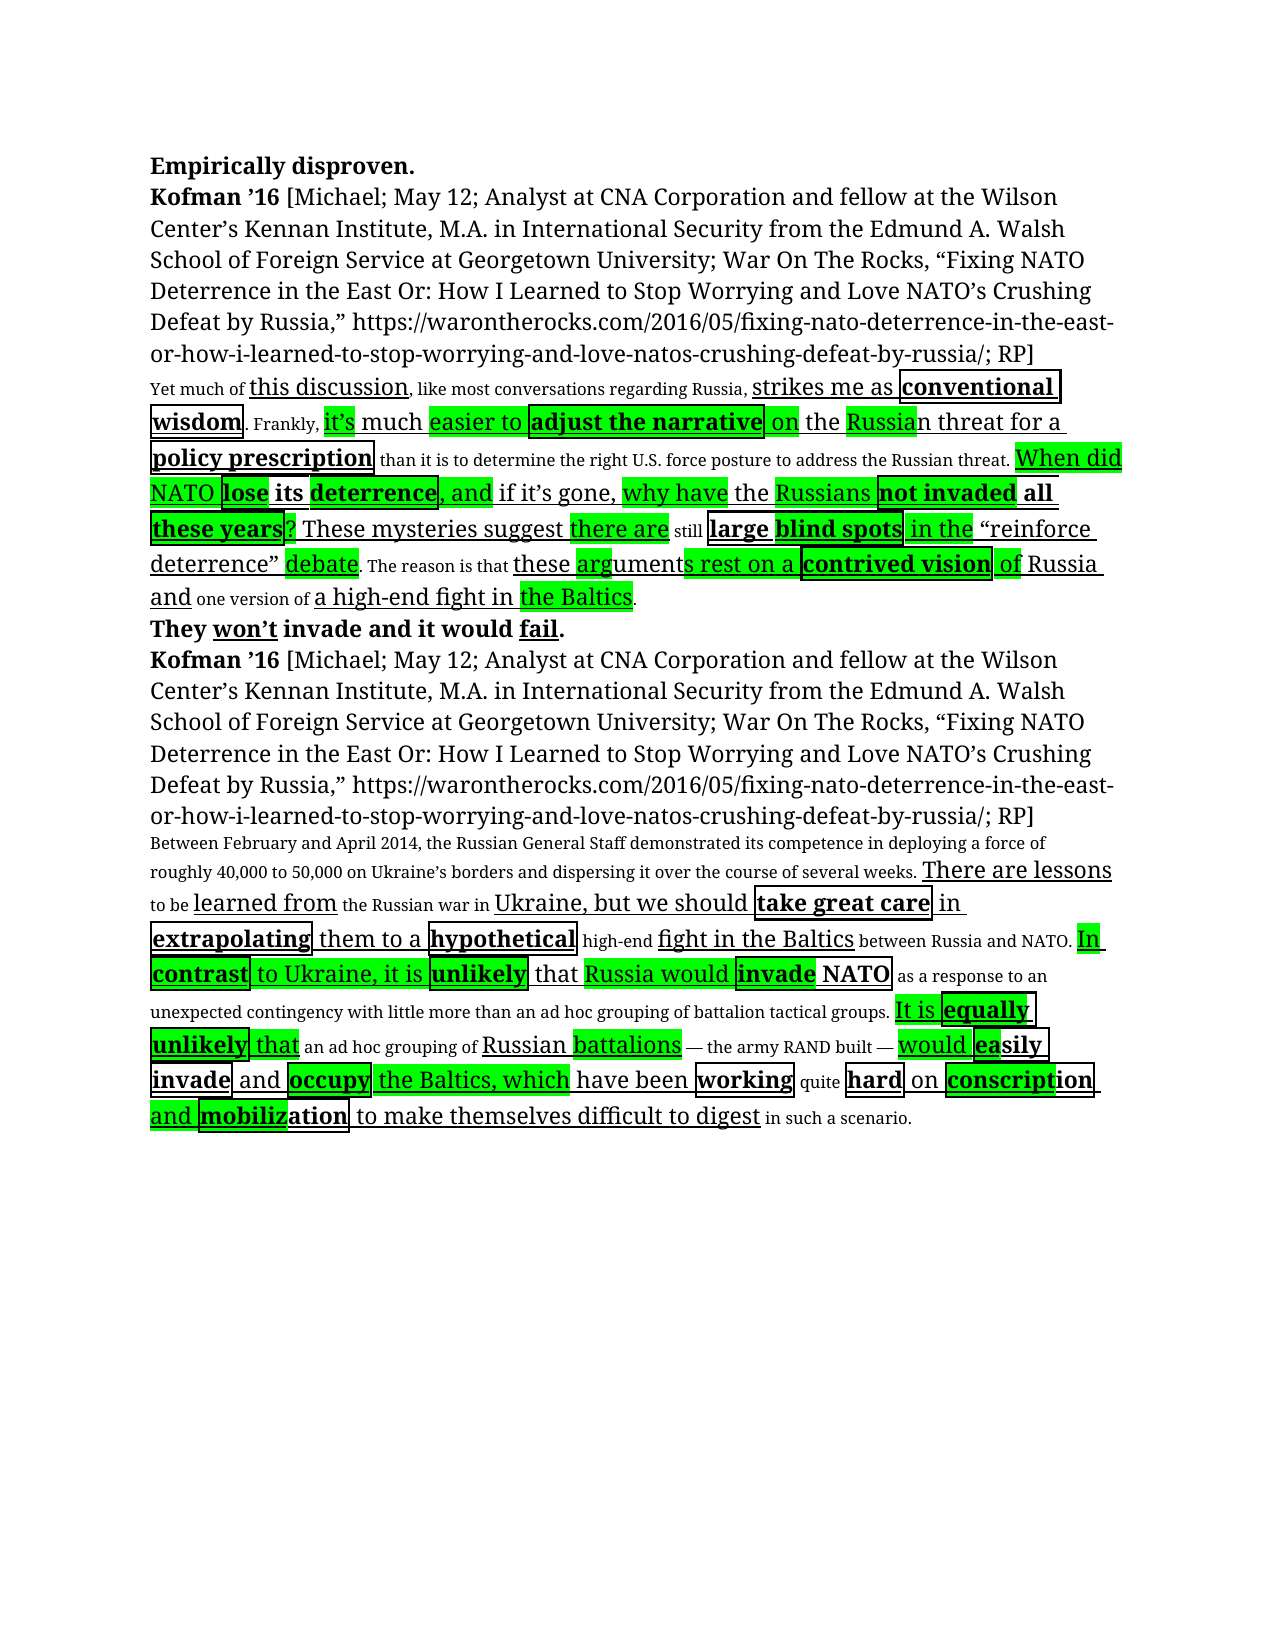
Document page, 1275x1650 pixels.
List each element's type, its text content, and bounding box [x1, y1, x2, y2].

text Yet much of this discussion, like most conversations regarding Russia, strikes me as conventional wisdom. Frankly, it’s much easier to adjust the narrative on the Russian threat for a policy prescription than it is to determine the right U.S. force posture to address the Russian threat. When did NATO lose its deterrence, and if it’s gone, why have the Russians not invaded all these years? These mysteries suggest there are still large blind spots in the “reinforce deterrence” debate. The reason is that these arguments rest on a contrived vision of Russia and one version of a high-end fight in the Baltics. [150, 369, 1125, 612]
text Kofman ’16 [Michael; May 12; Analyst at CNA Corporation and fellow at the Wilson Center’s Kennan Institute, M.A. in International Security from the Edmund A. Walsh School of Foreign Service at Georgetown University; War On The Rocks, “Fixing NATO Deterrence in the East Or: How I Learned to Stop Worrying and Love NATO’s Crushing Defeat by Russia,” https://warontherocks.com/2016/05/fixing-nato-deterrence-in-the-east-or-how-i-learned-to-stop-worrying-and-love-natos-crushing-defeat-by-russia/; RP] [150, 181, 1125, 369]
subtitle They won’t invade and it would fail. [150, 612, 1125, 644]
text Between February and April 2014, the Russian General Staff demonstrated its competence in deploying a force of roughly 40,000 to 50,000 on Ukraine’s borders and dispersing it over the course of several weeks. There are lessons to be learned from the Russian war in Ukraine, but we should take great care in extrapolating them to a hypothetical high-end fight in the Baltics between Russia and NATO. In contrast to Ukraine, it is unlikely that Russia would invade NATO as a response to an unexpected contingency with little more than an ad hoc grouping of battalion tactical groups. It is equally unlikely that an ad hoc grouping of Russian battalions — the army RAND built — would easily invade and occupy the Baltics, which have been working quite hard on conscription and mobilization to make themselves difficult to digest in such a scenario. [150, 831, 1125, 1133]
subtitle Empirically disproven. [150, 150, 1125, 181]
text Kofman ’16 [Michael; May 12; Analyst at CNA Corporation and fellow at the Wilson Center’s Kennan Institute, M.A. in International Security from the Edmund A. Walsh School of Foreign Service at Georgetown University; War On The Rocks, “Fixing NATO Deterrence in the East Or: How I Learned to Stop Worrying and Love NATO’s Crushing Defeat by Russia,” https://warontherocks.com/2016/05/fixing-nato-deterrence-in-the-east-or-how-i-learned-to-stop-worrying-and-love-natos-crushing-defeat-by-russia/; RP] [150, 644, 1125, 831]
